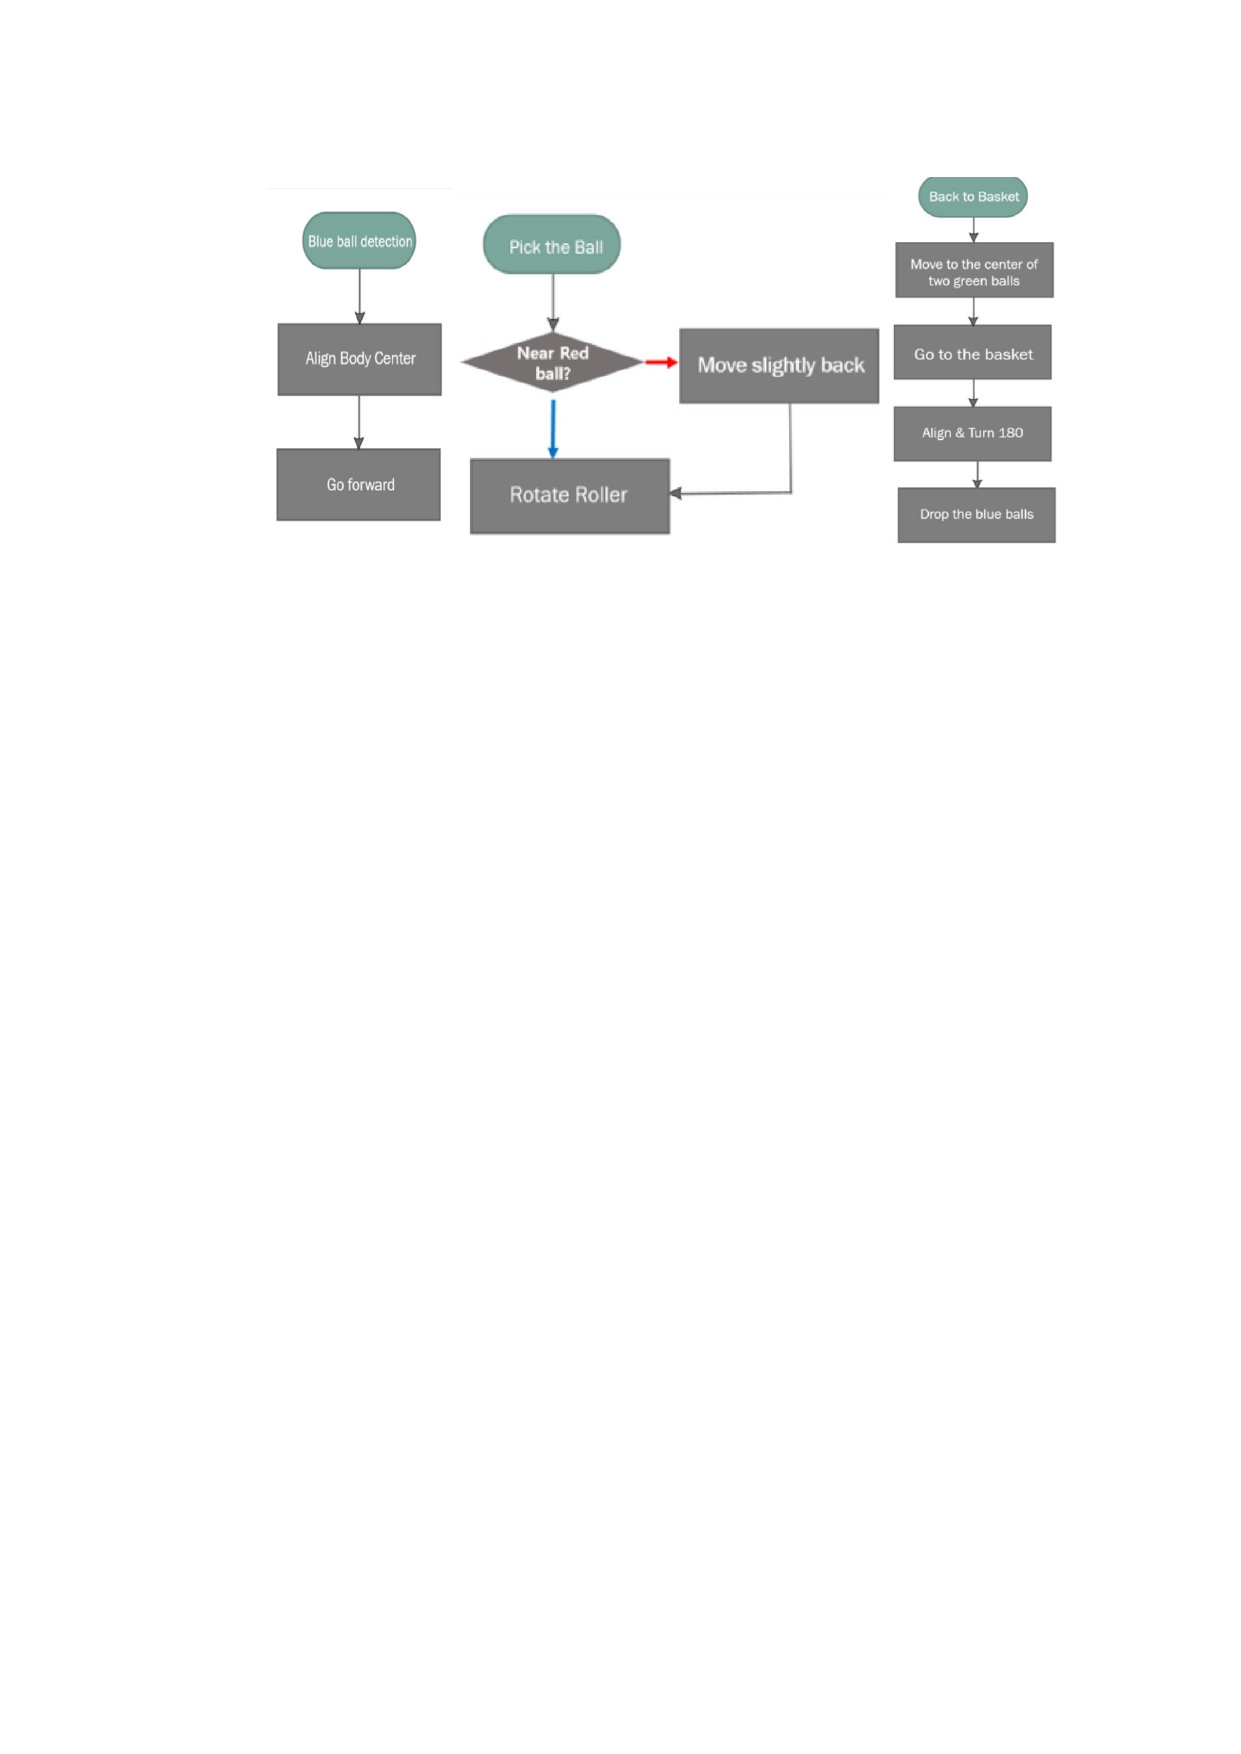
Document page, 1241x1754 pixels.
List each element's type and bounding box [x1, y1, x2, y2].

picture [266, 177, 1063, 544]
